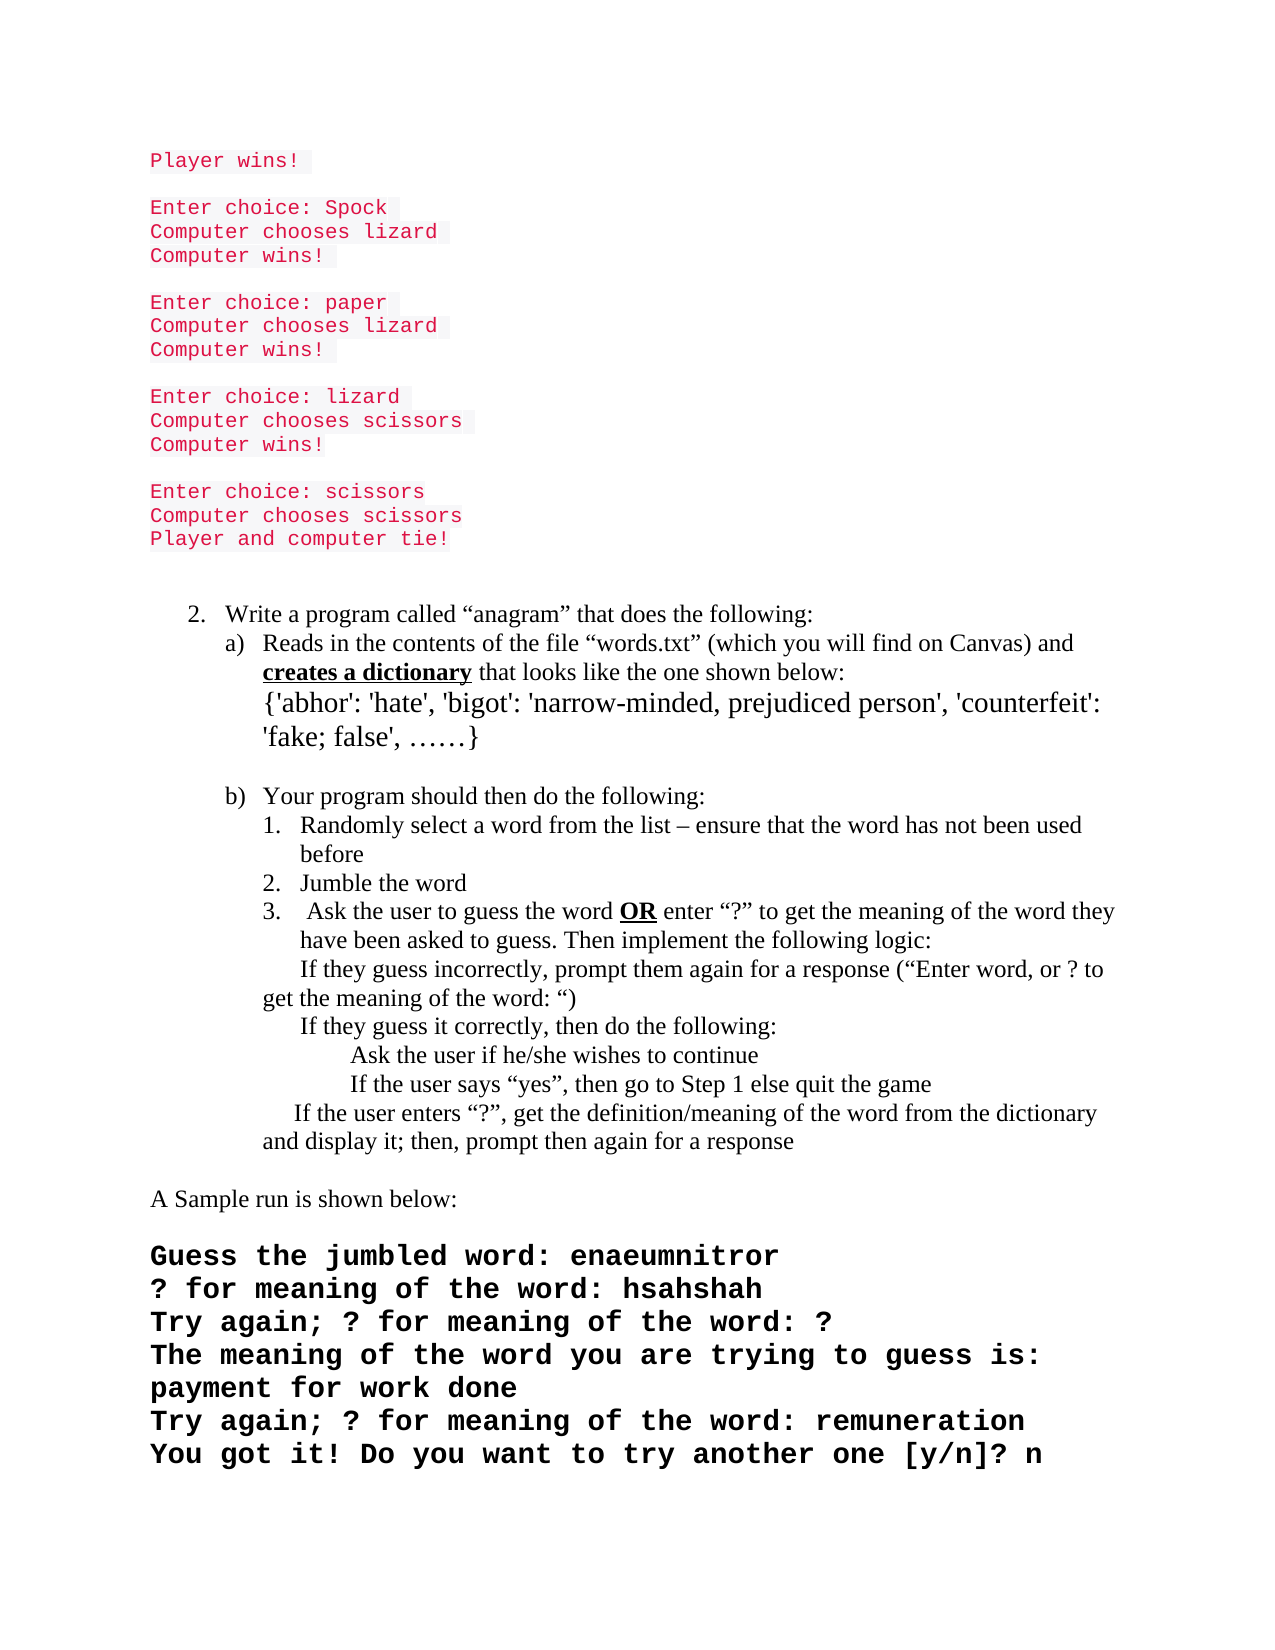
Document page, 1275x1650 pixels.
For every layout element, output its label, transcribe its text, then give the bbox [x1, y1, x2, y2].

list Randomly select a word from the list – ensure that the word has not been used before [262, 810, 1125, 868]
text Try again; ? for meaning of the word: ? [150, 1307, 1125, 1340]
list Jumble the word [262, 868, 1125, 896]
list Your program should then do the following: [225, 781, 1125, 810]
text If they guess it correctly, then do the following: [262, 1011, 1125, 1040]
text If the user says “yes”, then go to Step 1 else quit the game [262, 1069, 1125, 1098]
text A Sample run is shown below: [150, 1184, 1125, 1213]
text If the user enters “?”, get the definition/meaning of the word from the dictionary and display it; then, prompt then again for a response [262, 1098, 1125, 1155]
text The meaning of the word you are trying to guess is: payment for work done [150, 1340, 1125, 1406]
list {'abhor': 'hate', 'bigot': 'narrow-minded, prejudiced person', 'counterfeit': 'fake; false', ……} [262, 686, 1125, 753]
text You got it! Do you want to try another one [y/n]? n [150, 1439, 1125, 1472]
list Ask the user to guess the word OR enter “?” to get the meaning of the word they have been asked to guess. Then implement the following logic: [262, 896, 1125, 954]
text ? for meaning of the word: hsahshah [150, 1274, 1125, 1307]
list Reads in the contents of the file “words.txt” (which you will find on Canvas) and creates a dictionary that looks like the one shown below: [225, 628, 1125, 686]
list Write a program called “anagram” that does the following: [187, 599, 1125, 628]
text Guess the jumbled word: enaeumnitror [150, 1241, 1125, 1274]
text If they guess incorrectly, prompt them again for a response (“Enter word, or ? to get the meaning of the word: “) [262, 954, 1125, 1011]
text Ask the user if he/she wishes to continue [262, 1040, 1125, 1069]
text Try again; ? for meaning of the word: remuneration [150, 1406, 1125, 1439]
